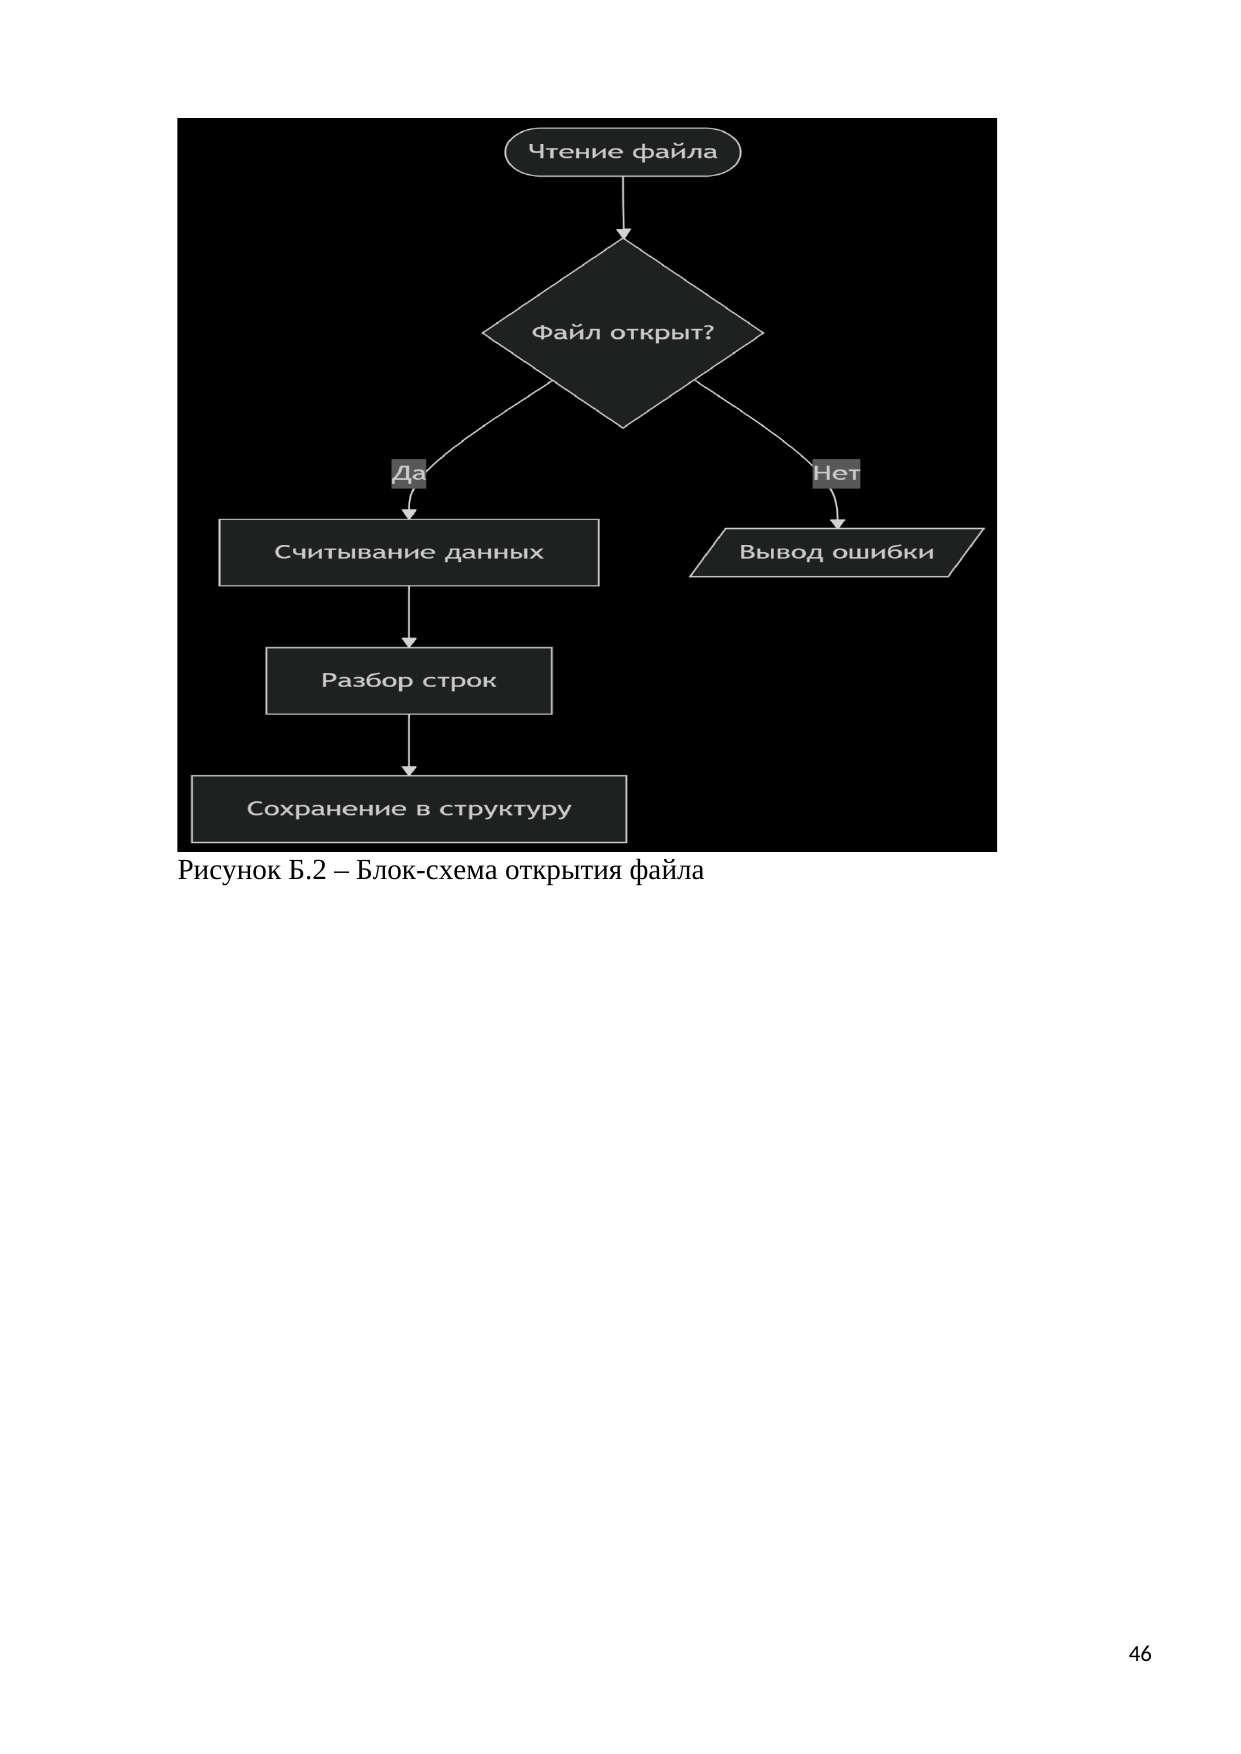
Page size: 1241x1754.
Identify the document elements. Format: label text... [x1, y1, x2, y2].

text Рисунок Б.2 – Блок-схема открытия файла [177, 852, 1152, 885]
picture [177, 118, 998, 852]
